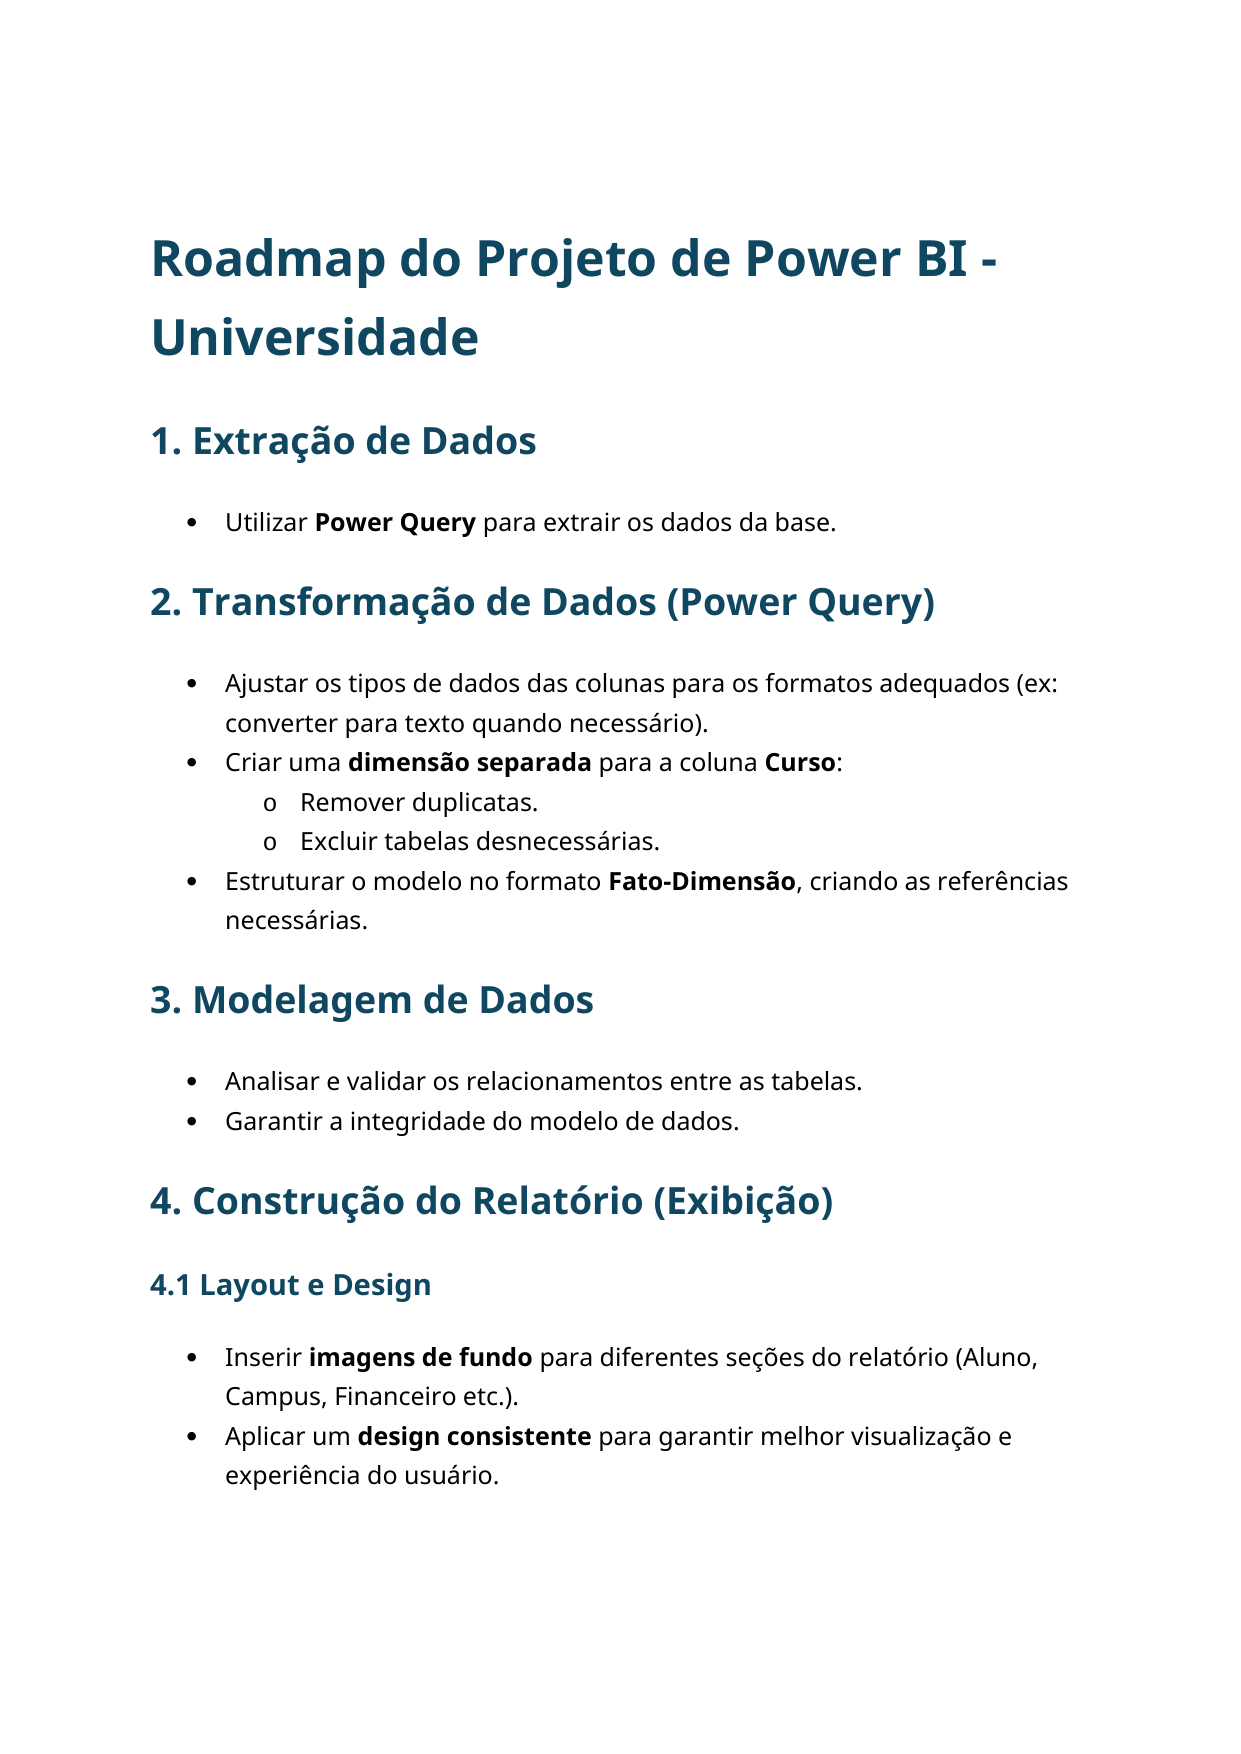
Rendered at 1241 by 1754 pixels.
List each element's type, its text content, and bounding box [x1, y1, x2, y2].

list Estruturar o modelo no formato Fato-Dimensão, criando as referências necessárias. [187, 863, 1090, 937]
list Analisar e validar os relacionamentos entre as tabelas. [187, 1064, 1090, 1098]
list Garantir a integridade do modelo de dados. [187, 1103, 1090, 1137]
list Criar uma dimensão separada para a coluna Curso: [187, 745, 1090, 779]
subtitle 3. Modelagem de Dados [150, 974, 1090, 1025]
subtitle Roadmap do Projeto de Power BI - Universidade [150, 223, 1090, 370]
subtitle 4.1 Layout e Design [150, 1264, 1090, 1304]
list Excluir tabelas desnecessárias. [262, 824, 1090, 858]
subtitle 4. Construção do Relatório (Exibição) [150, 1174, 1090, 1225]
subtitle 1. Extração de Dados [150, 414, 1090, 466]
list Aplicar um design consistente para garantir melhor visualização e experiência do usuário. [187, 1418, 1090, 1492]
list Remover duplicatas. [262, 784, 1090, 818]
list Utilizar Power Query para extrair os dados da base. [187, 505, 1090, 539]
list Ajustar os tipos de dados das colunas para os formatos adequados (ex: converter para texto quando necessário). [187, 666, 1090, 739]
list Inserir imagens de fundo para diferentes seções do relatório (Aluno, Campus, Financeiro etc.). [187, 1339, 1090, 1413]
subtitle 2. Transformação de Dados (Power Query) [150, 575, 1090, 626]
